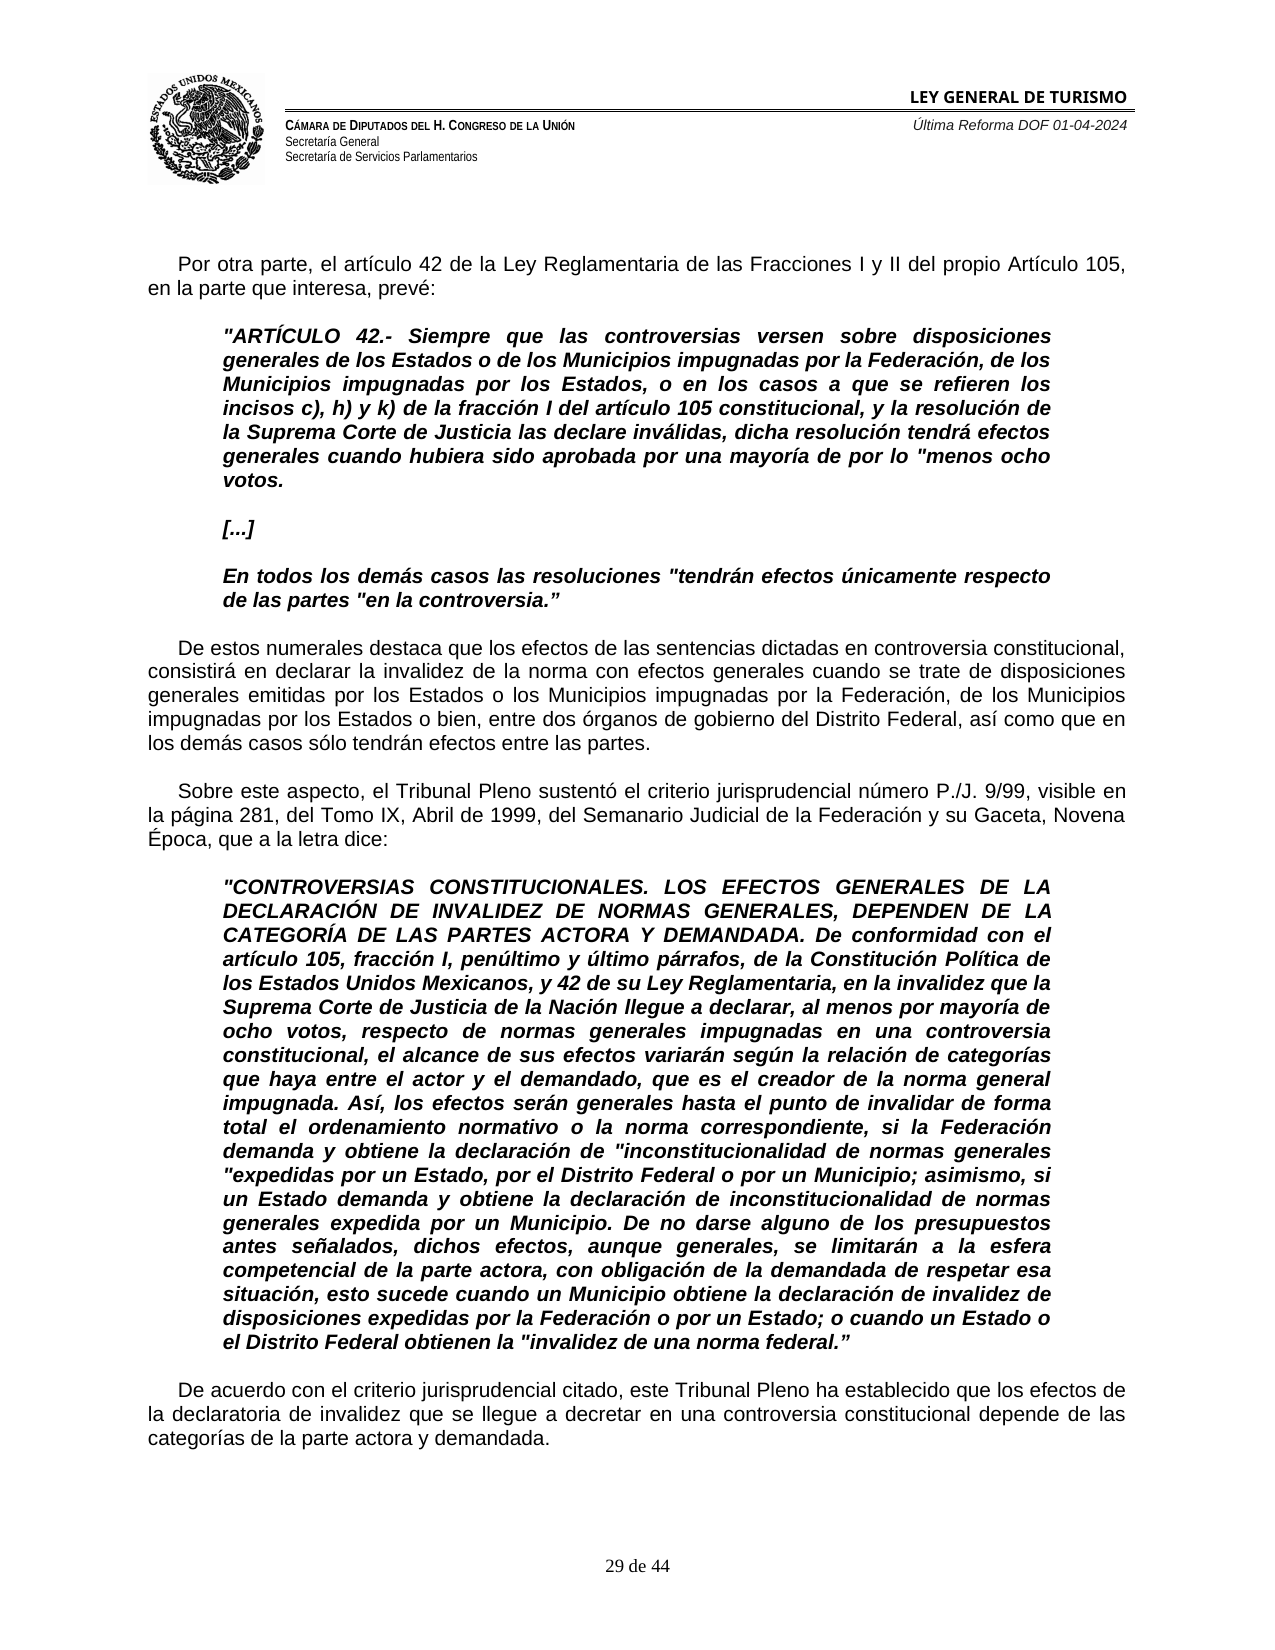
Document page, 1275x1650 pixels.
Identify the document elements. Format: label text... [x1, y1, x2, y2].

text En todos los demás casos las resoluciones "tendrán efectos únicamente respecto de las partes "en la controversia.” [223, 563, 1052, 611]
text Por otra parte, el artículo 42 de la Ley Reglamentaria de las Fracciones I y II del propio Artículo 105, en la parte que interesa, prevé: [148, 252, 1127, 300]
text De estos numerales destaca que los efectos de las sentencias dictadas en controversia constitucional, consistirá en declarar la invalidez de la norma con efectos generales cuando se trate de disposiciones generales emitidas por los Estados o los Municipios impugnadas por la Federación, de los Municipios impugnadas por los Estados o bien, entre dos órganos de gobierno del Distrito Federal, así como que en los demás casos sólo tendrán efectos entre las partes. [148, 635, 1127, 755]
text "CONTROVERSIAS CONSTITUCIONALES. LOS EFECTOS GENERALES DE LA DECLARACIÓN DE INVALIDEZ DE NORMAS GENERALES, DEPENDEN DE LA CATEGORÍA DE LAS PARTES ACTORA Y DEMANDADA. De conformidad con el artículo 105, fracción I, penúltimo y último párrafos, de la Constitución Política de los Estados Unidos Mexicanos, y 42 de su Ley Reglamentaria, en la invalidez que la Suprema Corte de Justicia de la Nación llegue a declarar, al menos por mayoría de ocho votos, respecto de normas generales impugnadas en una controversia constitucional, el alcance de sus efectos variarán según la relación de categorías que haya entre el actor y el demandado, que es el creador de la norma general impugnada. Así, los efectos serán generales hasta el punto de invalidar de forma total el ordenamiento normativo o la norma correspondiente, si la Federación demanda y obtiene la declaración de "inconstitucionalidad de normas generales "expedidas por un Estado, por el Distrito Federal o por un Municipio; asimismo, si un Estado demanda y obtiene la declaración de inconstitucionalidad de normas generales expedida por un Municipio. De no darse alguno de los presupuestos antes señalados, dichos efectos, aunque generales, se limitarán a la esfera competencial de la parte actora, con obligación de la demandada de respetar esa situación, esto sucede cuando un Municipio obtiene la declaración de invalidez de disposiciones expedidas por la Federación o por un Estado; o cuando un Estado o el Distrito Federal obtienen la "invalidez de una norma federal.” [223, 875, 1052, 1354]
text De acuerdo con el criterio jurisprudencial citado, este Tribunal Pleno ha establecido que los efectos de la declaratoria de invalidez que se llegue a decretar en una controversia constitucional depende de las categorías de la parte actora y demandada. [148, 1378, 1127, 1450]
text "ARTÍCULO 42.- Siempre que las controversias versen sobre disposiciones generales de los Estados o de los Municipios impugnadas por la Federación, de los Municipios impugnadas por los Estados, o en los casos a que se refieren los incisos c), h) y k) de la fracción I del artículo 105 constitucional, y la resolución de la Suprema Corte de Justicia las declare inválidas, dicha resolución tendrá efectos generales cuando hubiera sido aprobada por una mayoría de por lo "menos ocho votos. [223, 324, 1052, 492]
text Sobre este aspecto, el Tribunal Pleno sustentó el criterio jurisprudencial número P./J. 9/99, visible en la página 281, del Tomo IX, Abril de 1999, del Semanario Judicial de la Federación y su Gaceta, Novena Época, que a la letra dice: [148, 779, 1127, 851]
text [...] [223, 516, 1052, 539]
